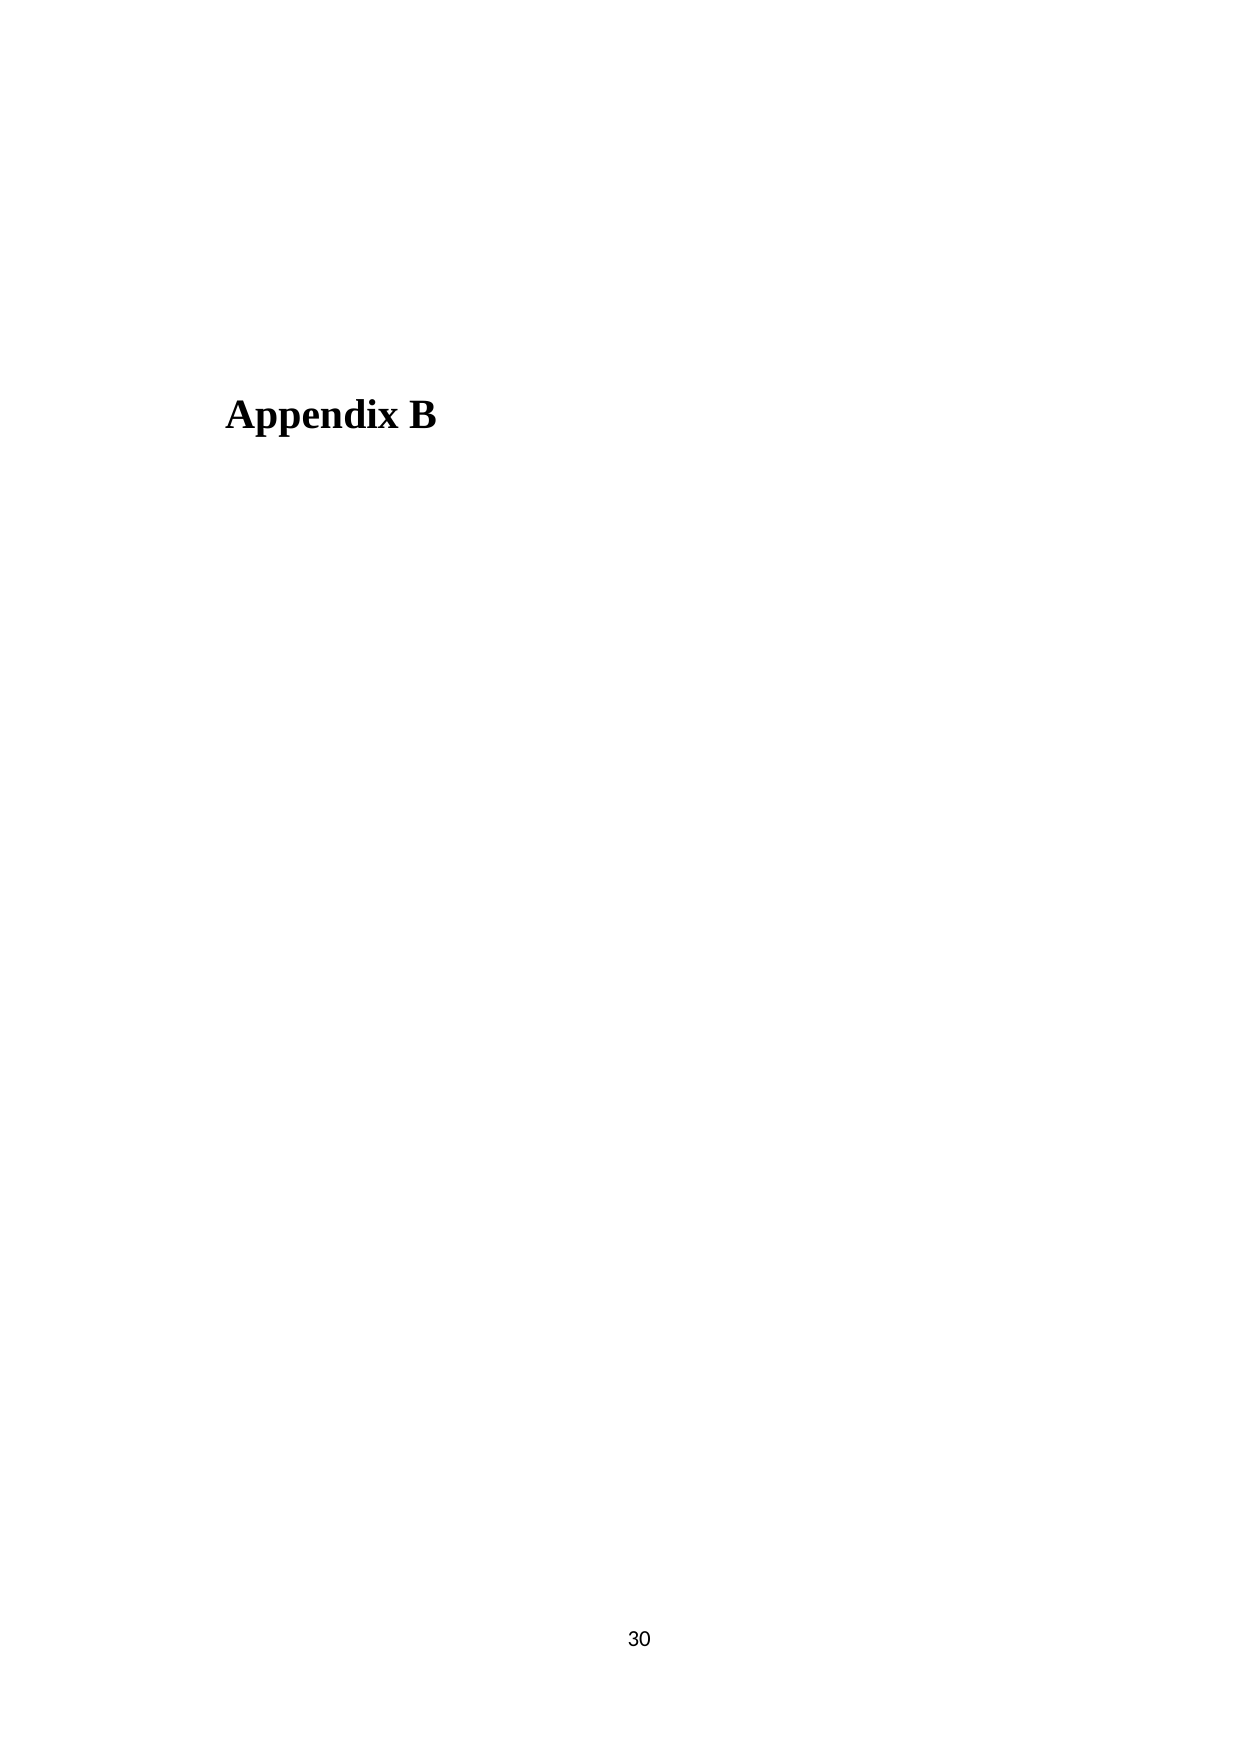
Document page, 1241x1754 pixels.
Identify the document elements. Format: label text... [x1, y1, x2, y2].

text Appendix B [225, 389, 1053, 437]
